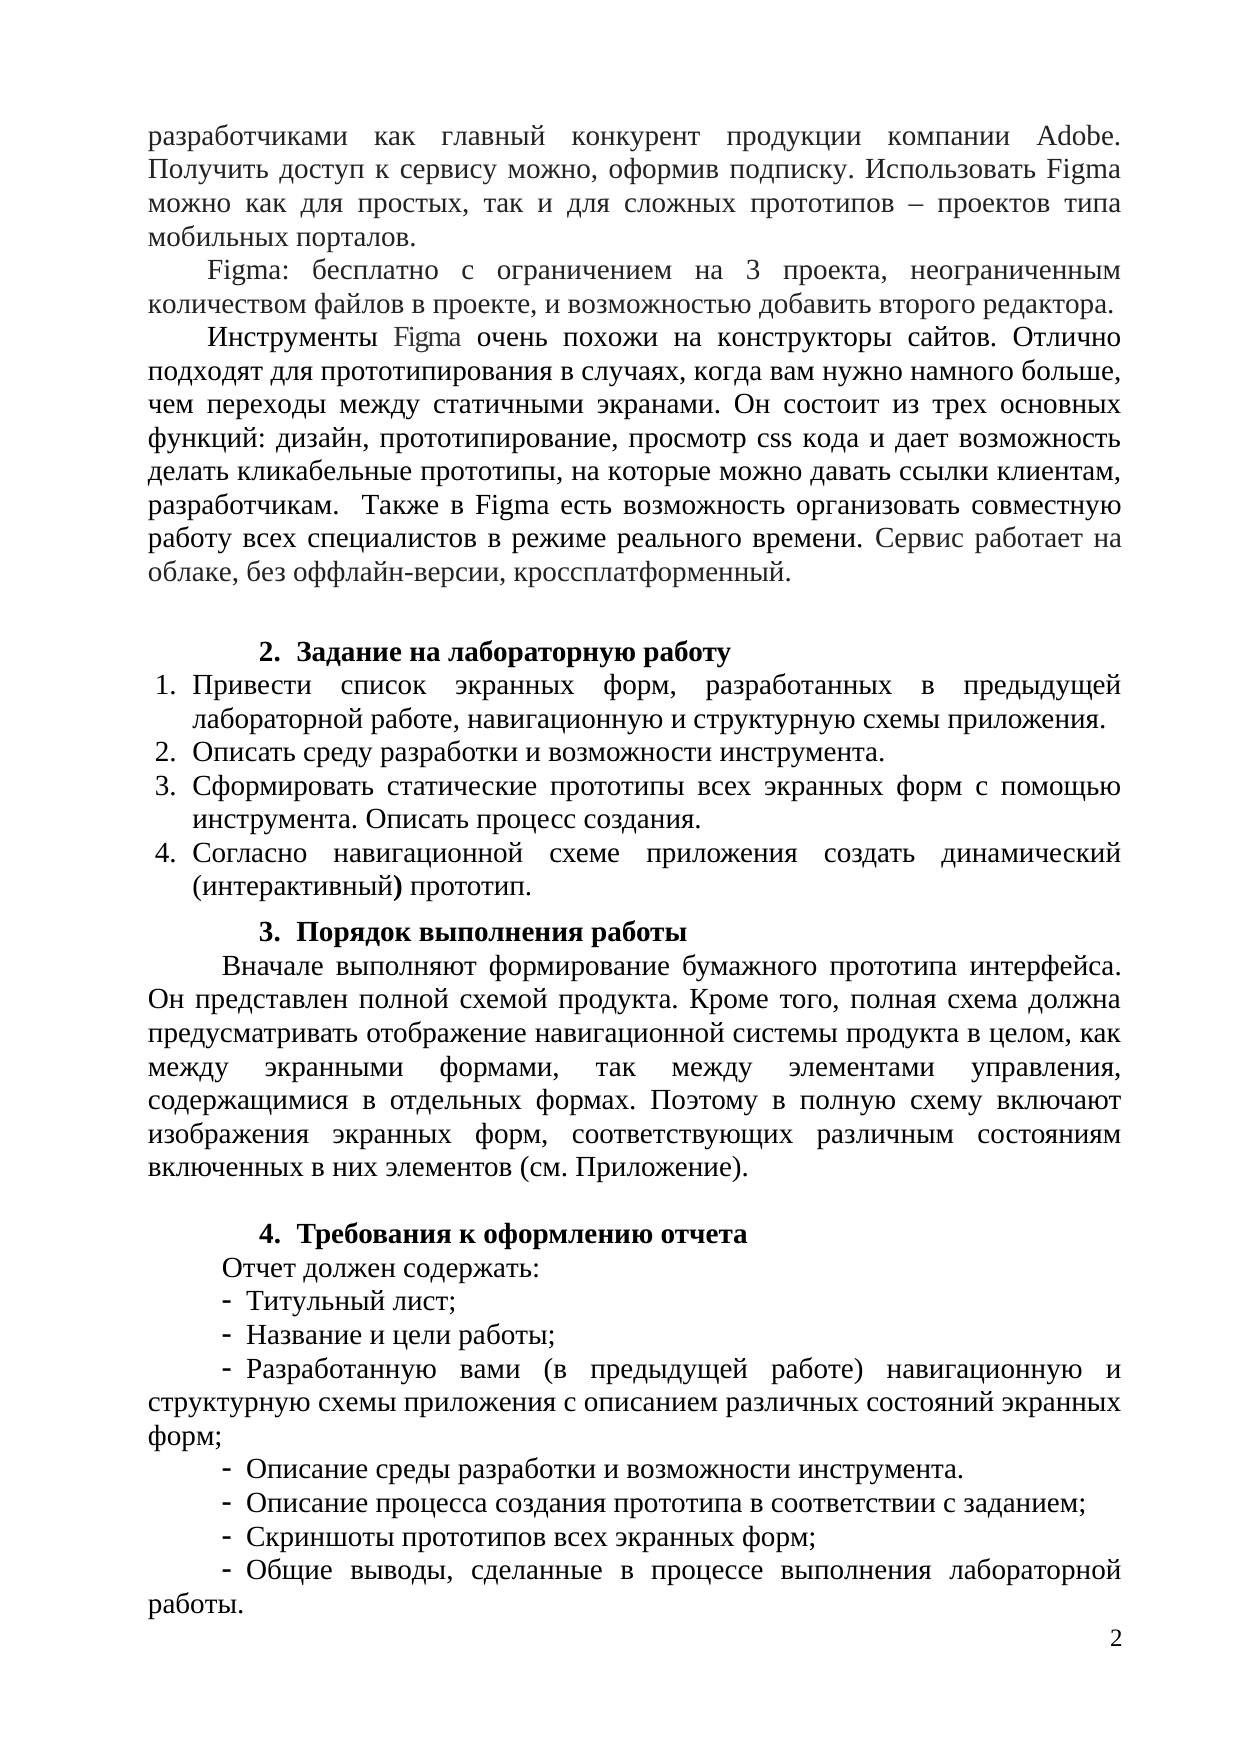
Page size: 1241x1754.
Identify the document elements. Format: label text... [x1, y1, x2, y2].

subtitle Описать среду разработки и возможности инструмента. [154, 734, 1122, 768]
list Разработанную вами (в предыдущей работе) навигационную и структурную схемы приложения с описанием различных состояний экранных форм; [148, 1351, 1122, 1452]
list Скриншоты прототипов всех экранных форм; [148, 1519, 1122, 1552]
subtitle Порядок выполнения работы [259, 914, 1122, 948]
list Описание процесса создания прототипа в соответствии с заданием; [148, 1485, 1122, 1519]
subtitle Согласно навигационной схеме приложения создать динамический (интерактивный) прототип. [154, 835, 1122, 902]
subtitle Требования к оформлению отчета [259, 1216, 1122, 1250]
text Figma: бесплатно с ограничением на 3 проекта, неограниченным количеством файлов в проекте, и возможностью добавить второго редактора. [148, 252, 1122, 319]
subtitle Привести список экранных форм, разработанных в предыдущей лабораторной работе, навигационную и структурную схемы приложения. [154, 667, 1122, 734]
subtitle Задание на лабораторную работу [259, 634, 1122, 667]
list Название и цели работы; [148, 1317, 1122, 1351]
list Общие выводы, сделанные в процессе выполнения лабораторной работы. [148, 1552, 1122, 1620]
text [148, 118, 1122, 252]
text Инструменты Figma очень похожи на конструкторы сайтов. Отлично подходят для прототипирования в случаях, когда вам нужно намного больше, чем переходы между статичными экранами. Он состоит из трех основных функций: дизайн, прототипирование, просмотр css кода и дает возможность делать кликабельные прототипы, на которые можно давать ссылки клиентам, разработчикам. Также в Figma есть возможность организовать совместную работу всех специалистов в режиме реального времени. Сервис работает на облаке, без оффлайн-версии, кроссплатформенный. [148, 319, 1122, 588]
list Титульный лист; [148, 1283, 1122, 1317]
subtitle Сформировать статические прототипы всех экранных форм с помощью инструмента. Описать процесс создания. [154, 768, 1122, 835]
subtitle Вначале выполняют формирование бумажного прототипа интерфейса. Он представлен полной схемой продукта. Кроме того, полная схема должна предусматривать отображение навигационной системы продукта в целом, как между экранными формами, так между элементами управления, содержащимися в отдельных формах. Поэтому в полную схему включают изображения экранных форм, соответствующих различным состояниям включенных в них элементов (см. Приложение). [148, 948, 1122, 1183]
text Отчет должен содержать: [148, 1250, 1122, 1283]
list Описание среды разработки и возможности инструмента. [148, 1452, 1122, 1485]
